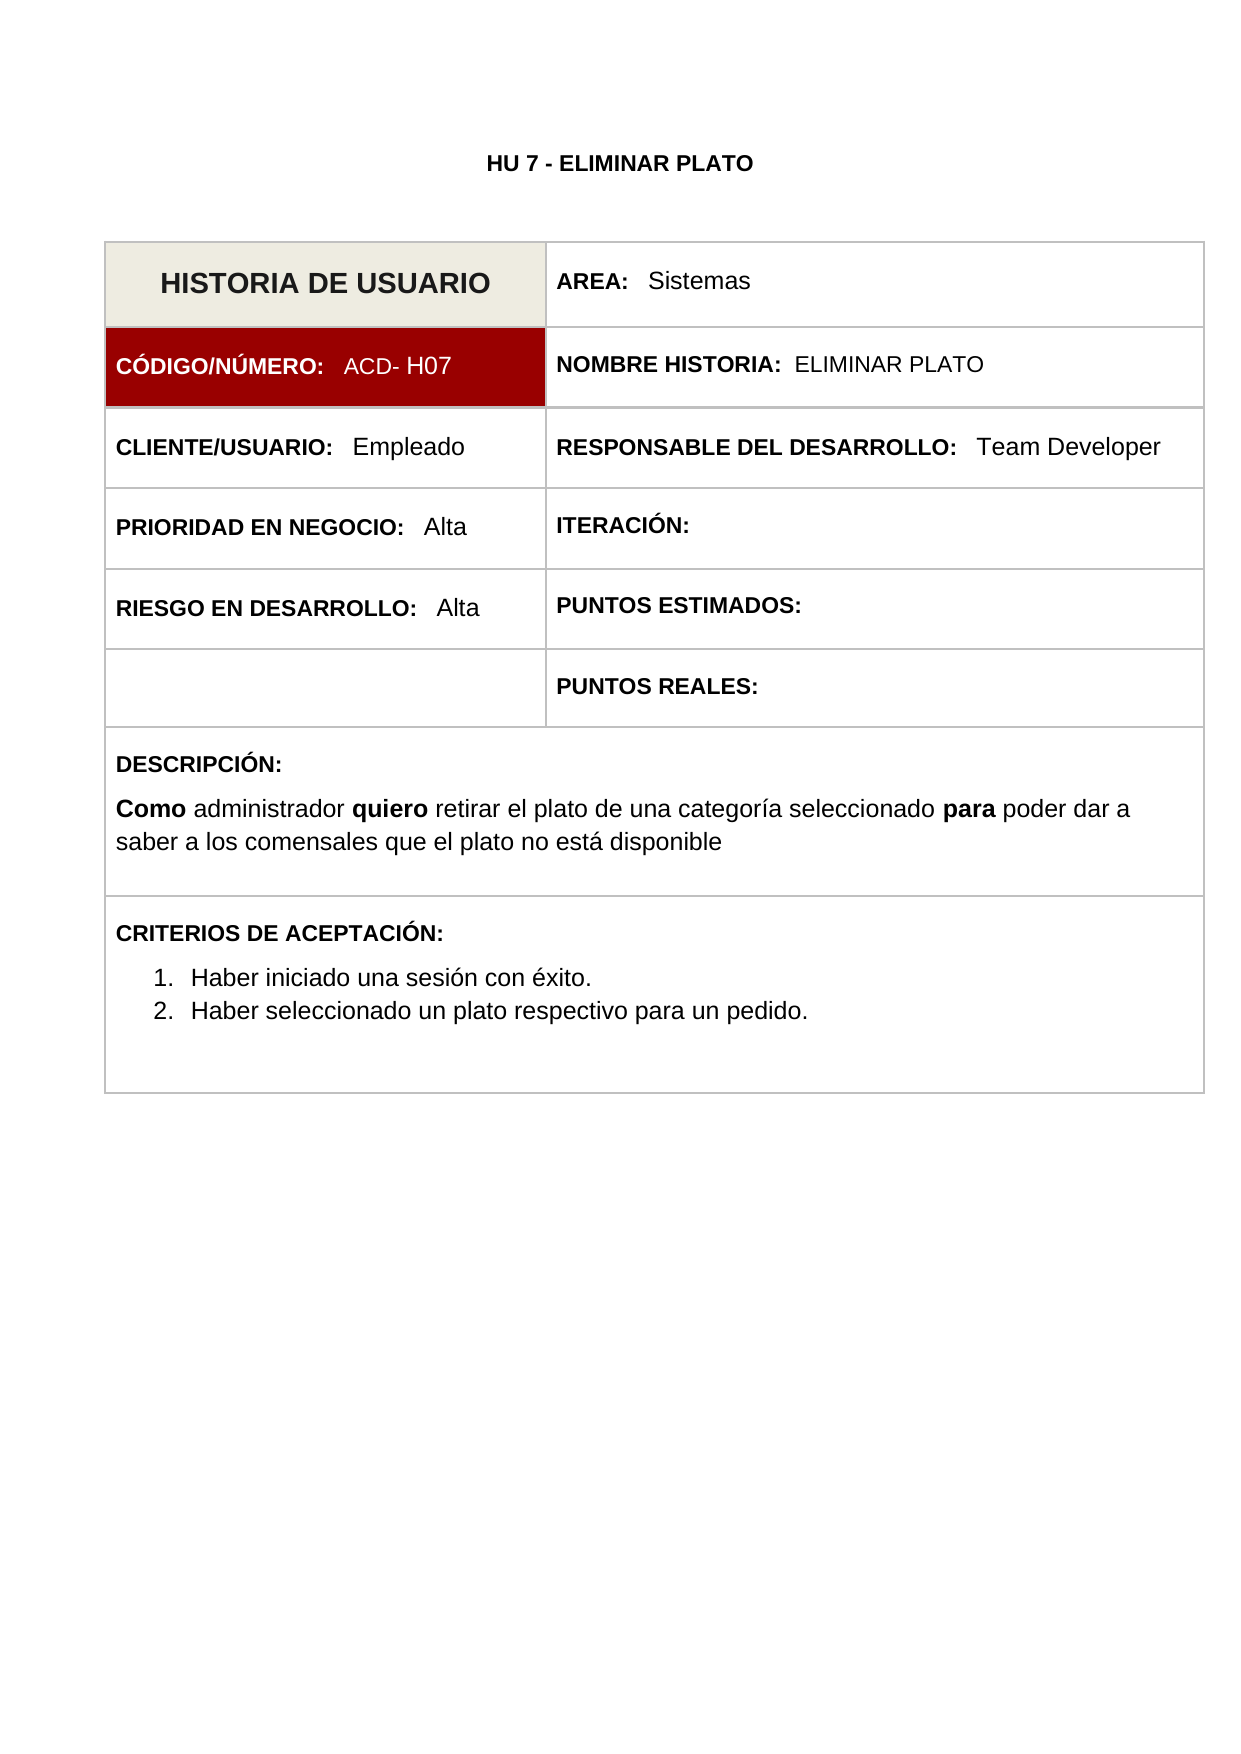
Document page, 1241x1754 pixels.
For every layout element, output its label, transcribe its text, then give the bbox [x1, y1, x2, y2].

table_cell CLIENTE/USUARIO: Empleado [106, 409, 545, 487]
table_cell PUNTOS ESTIMADOS: [547, 570, 1203, 648]
table_cell PUNTOS REALES: [547, 650, 1203, 726]
table_header AREA: Sistemas [547, 243, 1203, 326]
table_cell DESCRIPCIÓN: Como administrador quiero retirar el plato de una categoría seleccionado para poder dar a saber a los comensales que el plato no está disponible [106, 728, 1203, 895]
text HU 7 - ELIMINAR PLATO [150, 150, 1090, 176]
table_cell ITERACIÓN: [547, 489, 1203, 567]
table_cell NOMBRE HISTORIA: ELIMINAR PLATO [547, 328, 1203, 406]
table_cell CÓDIGO/NÚMERO: ACD- H07 [106, 328, 545, 406]
table_cell RIESGO EN DESARROLLO: Alta [106, 570, 545, 648]
table_cell [106, 650, 545, 726]
table_cell CRITERIOS DE ACEPTACIÓN: Haber iniciado una sesión con éxito. Haber seleccionado un plato respectivo para un pedido. [106, 897, 1203, 1092]
table_cell PRIORIDAD EN NEGOCIO: Alta [106, 489, 545, 567]
table_header HISTORIA DE USUARIO [106, 243, 545, 326]
table_cell RESPONSABLE DEL DESARROLLO: Team Developer [547, 409, 1203, 487]
